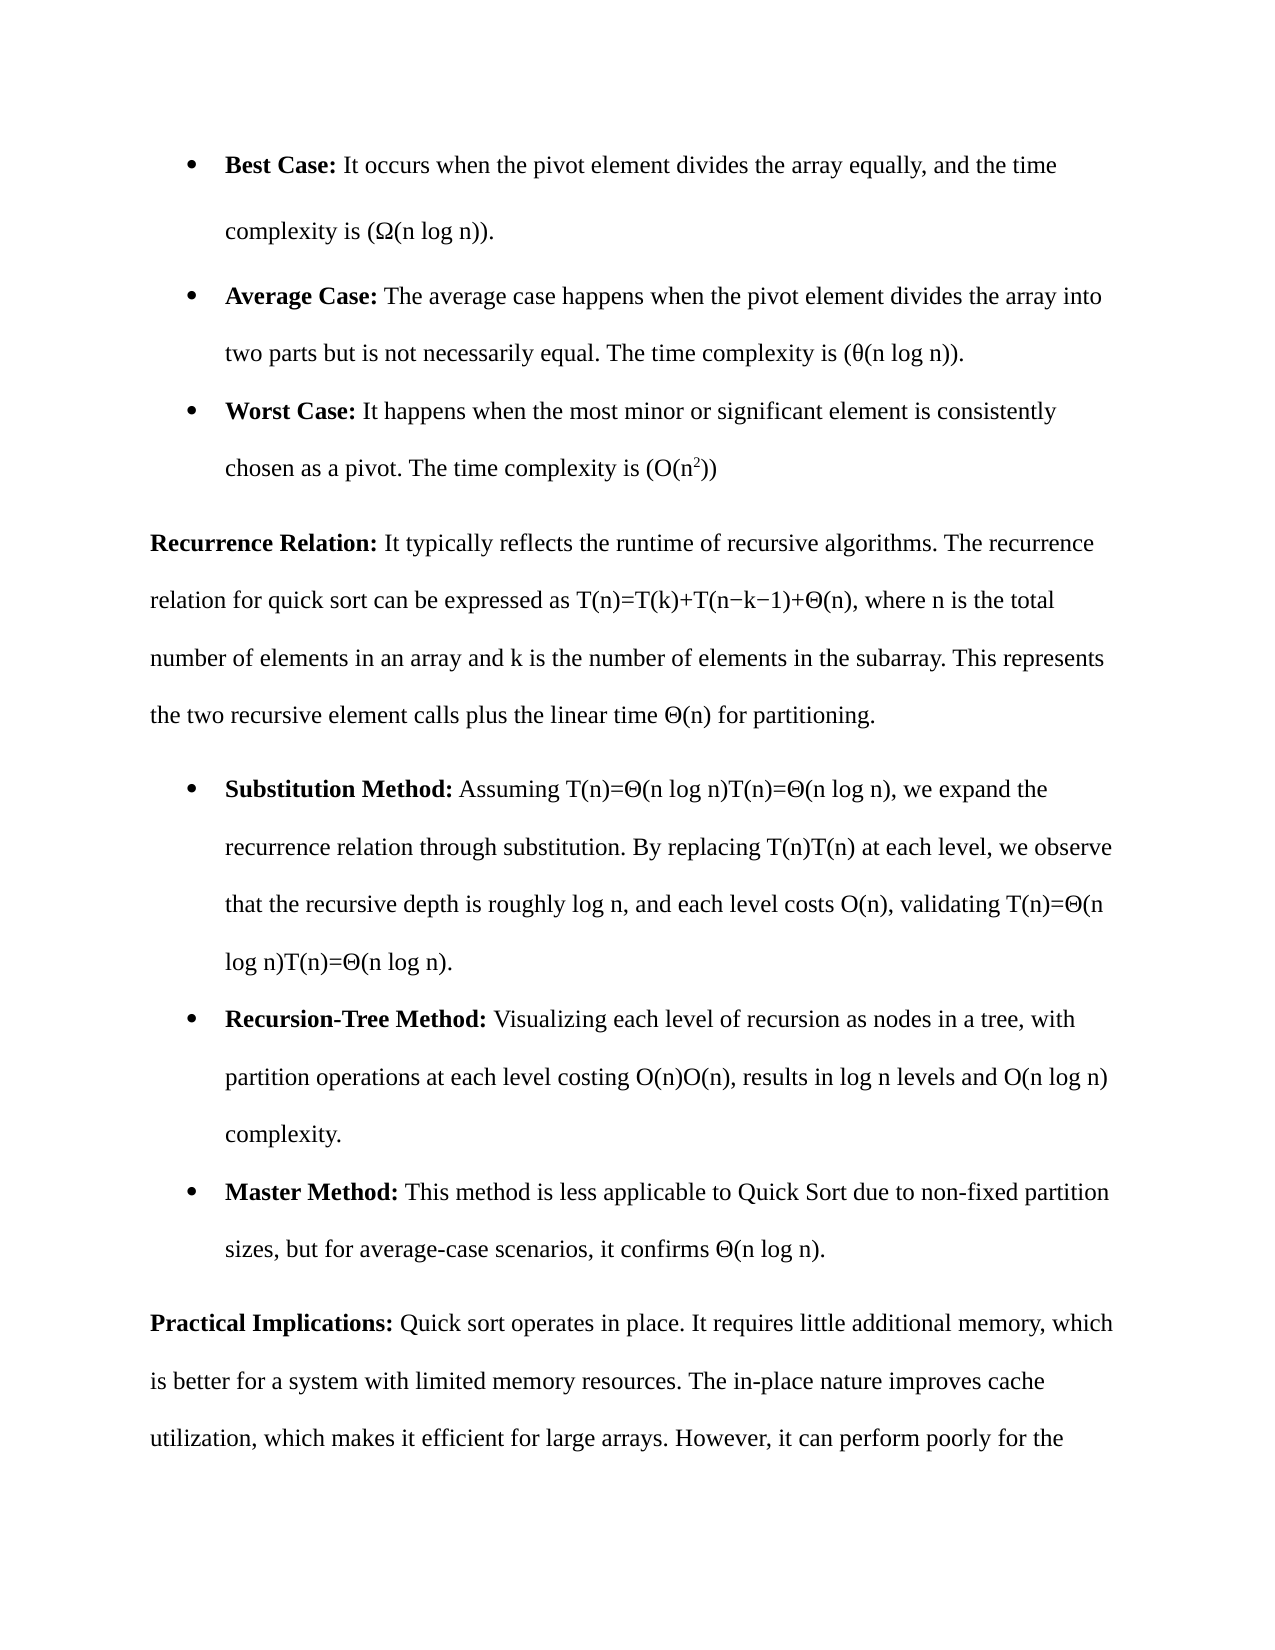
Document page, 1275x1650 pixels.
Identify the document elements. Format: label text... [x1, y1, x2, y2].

list Master Method: This method is less applicable to Quick Sort due to non-fixed partition sizes, but for average-case scenarios, it confirms Θ(n log n). [187, 1177, 1125, 1263]
text Recurrence Relation: It typically reflects the runtime of recursive algorithms. The recurrence relation for quick sort can be expressed as T(n)=T(k)+T(n−k−1)+Θ(n), where n is the total number of elements in an array and k is the number of elements in the subarray. This represents the two recursive element calls plus the linear time Θ(n) for partitioning. [150, 528, 1125, 729]
list Recursion-Tree Method: Visualizing each level of recursion as nodes in a tree, with partition operations at each level costing O(n)O(n), results in log n levels and O(n log n) complexity. [187, 1004, 1125, 1148]
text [150, 1308, 1125, 1452]
list Average Case: The average case happens when the pivot element divides the array into two parts but is not necessarily equal. The time complexity is (θ(n log n)). [187, 281, 1125, 367]
list Worst Case: It happens when the most minor or significant element is consistently chosen as a pivot. The time complexity is (O(n2)) [187, 396, 1125, 482]
list Best Case: It occurs when the pivot element divides the array equally, and the time complexity is (Ω(n log n)). [187, 150, 1125, 247]
list Substitution Method: Assuming T(n)=Θ(n log n)T(n)=Θ(n log n), we expand the recurrence relation through substitution. By replacing T(n)T(n) at each level, we observe that the recursive depth is roughly log n, and each level costs O(n), validating T(n)=Θ(n log n)T(n)=Θ(n log n). [187, 774, 1125, 976]
